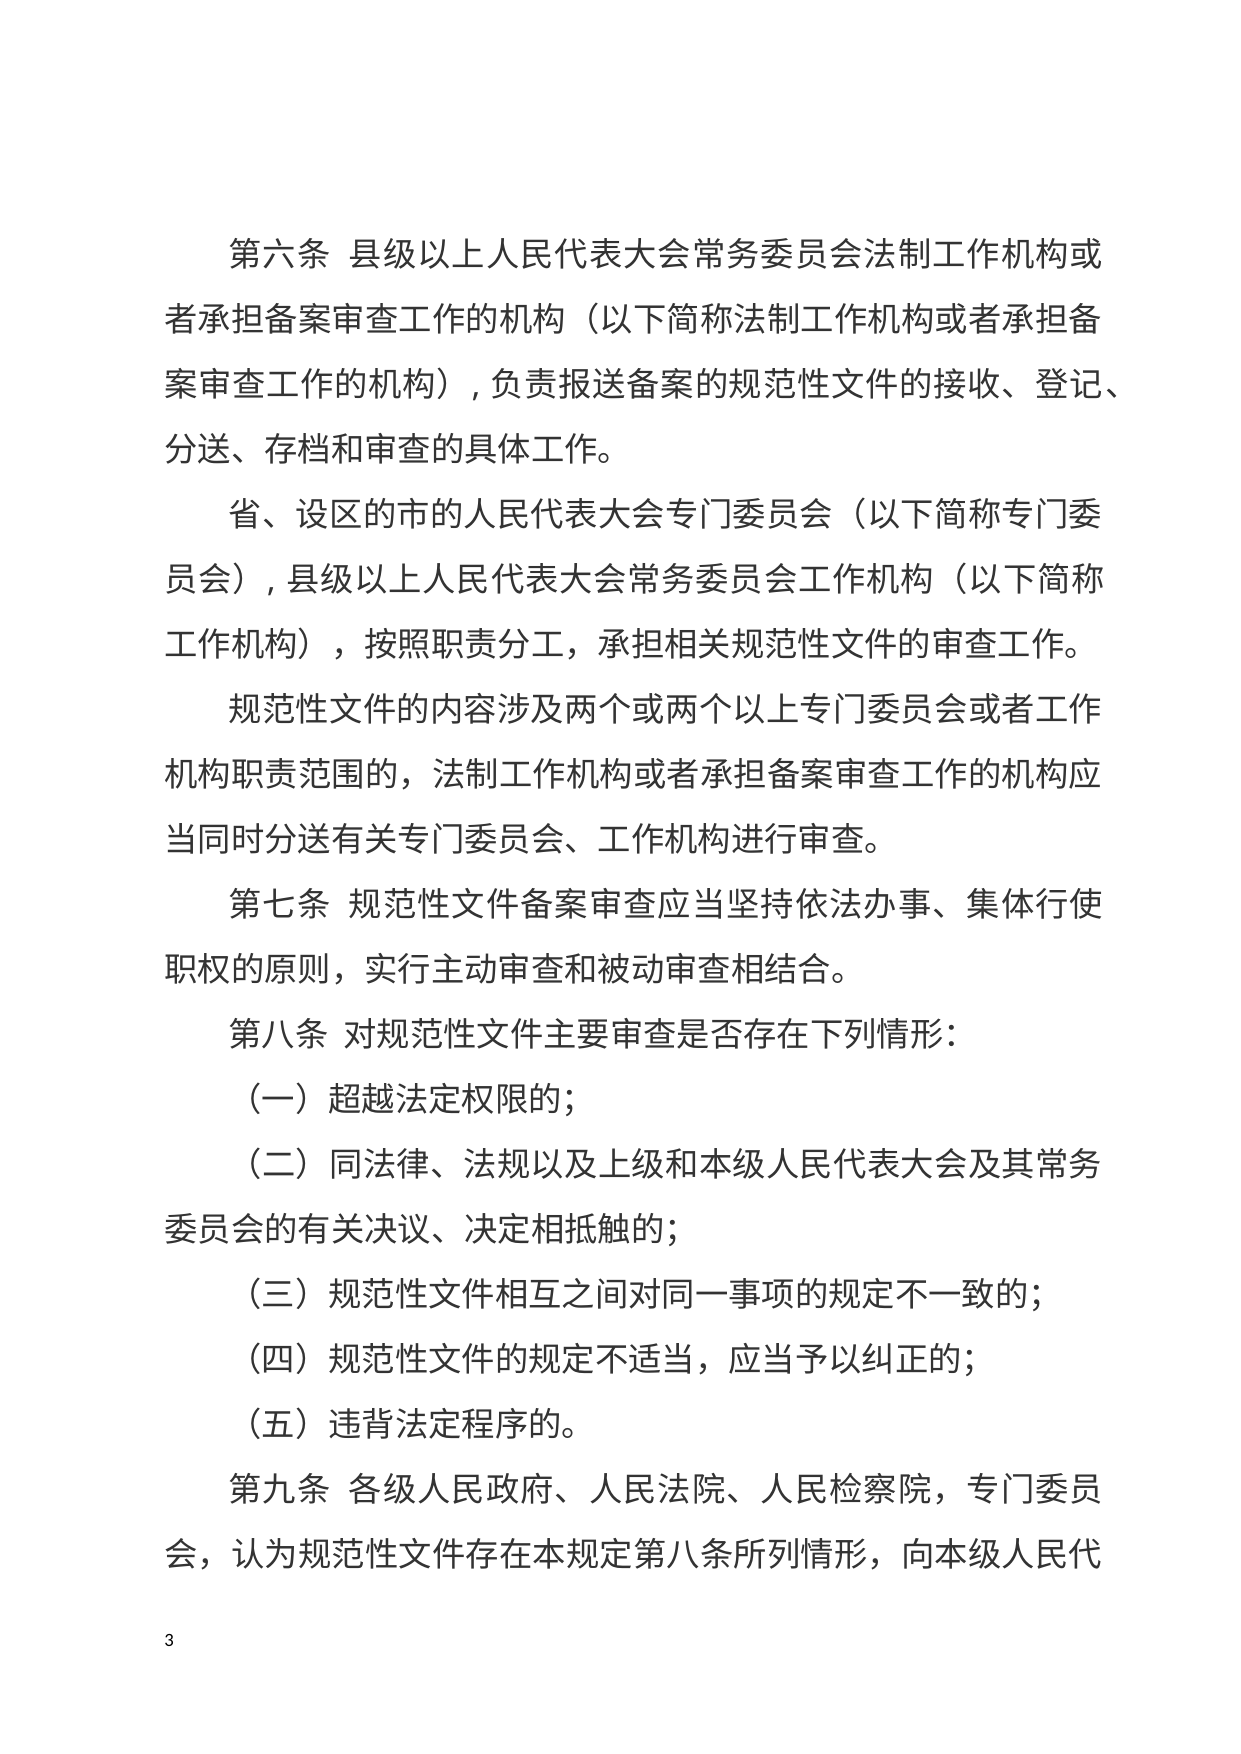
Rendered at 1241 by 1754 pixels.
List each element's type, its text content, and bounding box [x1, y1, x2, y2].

text （三）规范性文件相互之间对同一事项的规定不一致的； [164, 1259, 1105, 1324]
text 第六条 县级以上人民代表大会常务委员会法制工作机构或者承担备案审查工作的机构（以下简称法制工作机构或者承担备案审查工作的机构）, 负责报送备案的规范性文件的接收、登记、分送、存档和审查的具体工作。 [164, 219, 1105, 479]
text 规范性文件的内容涉及两个或两个以上专门委员会或者工作机构职责范围的，法制工作机构或者承担备案审查工作的机构应当同时分送有关专门委员会、工作机构进行审查。 [164, 674, 1105, 869]
text 第八条 对规范性文件主要审查是否存在下列情形： [164, 999, 1105, 1064]
text （五）违背法定程序的。 [164, 1389, 1105, 1454]
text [164, 1454, 1105, 1584]
text 省、设区的市的人民代表大会专门委员会（以下简称专门委员会）, 县级以上人民代表大会常务委员会工作机构（以下简称工作机构），按照职责分工，承担相关规范性文件的审查工作。 [164, 479, 1105, 674]
text 第七条 规范性文件备案审查应当坚持依法办事、集体行使职权的原则，实行主动审查和被动审查相结合。 [164, 869, 1105, 999]
text （一）超越法定权限的； [164, 1064, 1105, 1129]
text （二）同法律、法规以及上级和本级人民代表大会及其常务委员会的有关决议、决定相抵触的； [164, 1129, 1105, 1259]
text （四）规范性文件的规定不适当，应当予以纠正的； [164, 1324, 1105, 1389]
